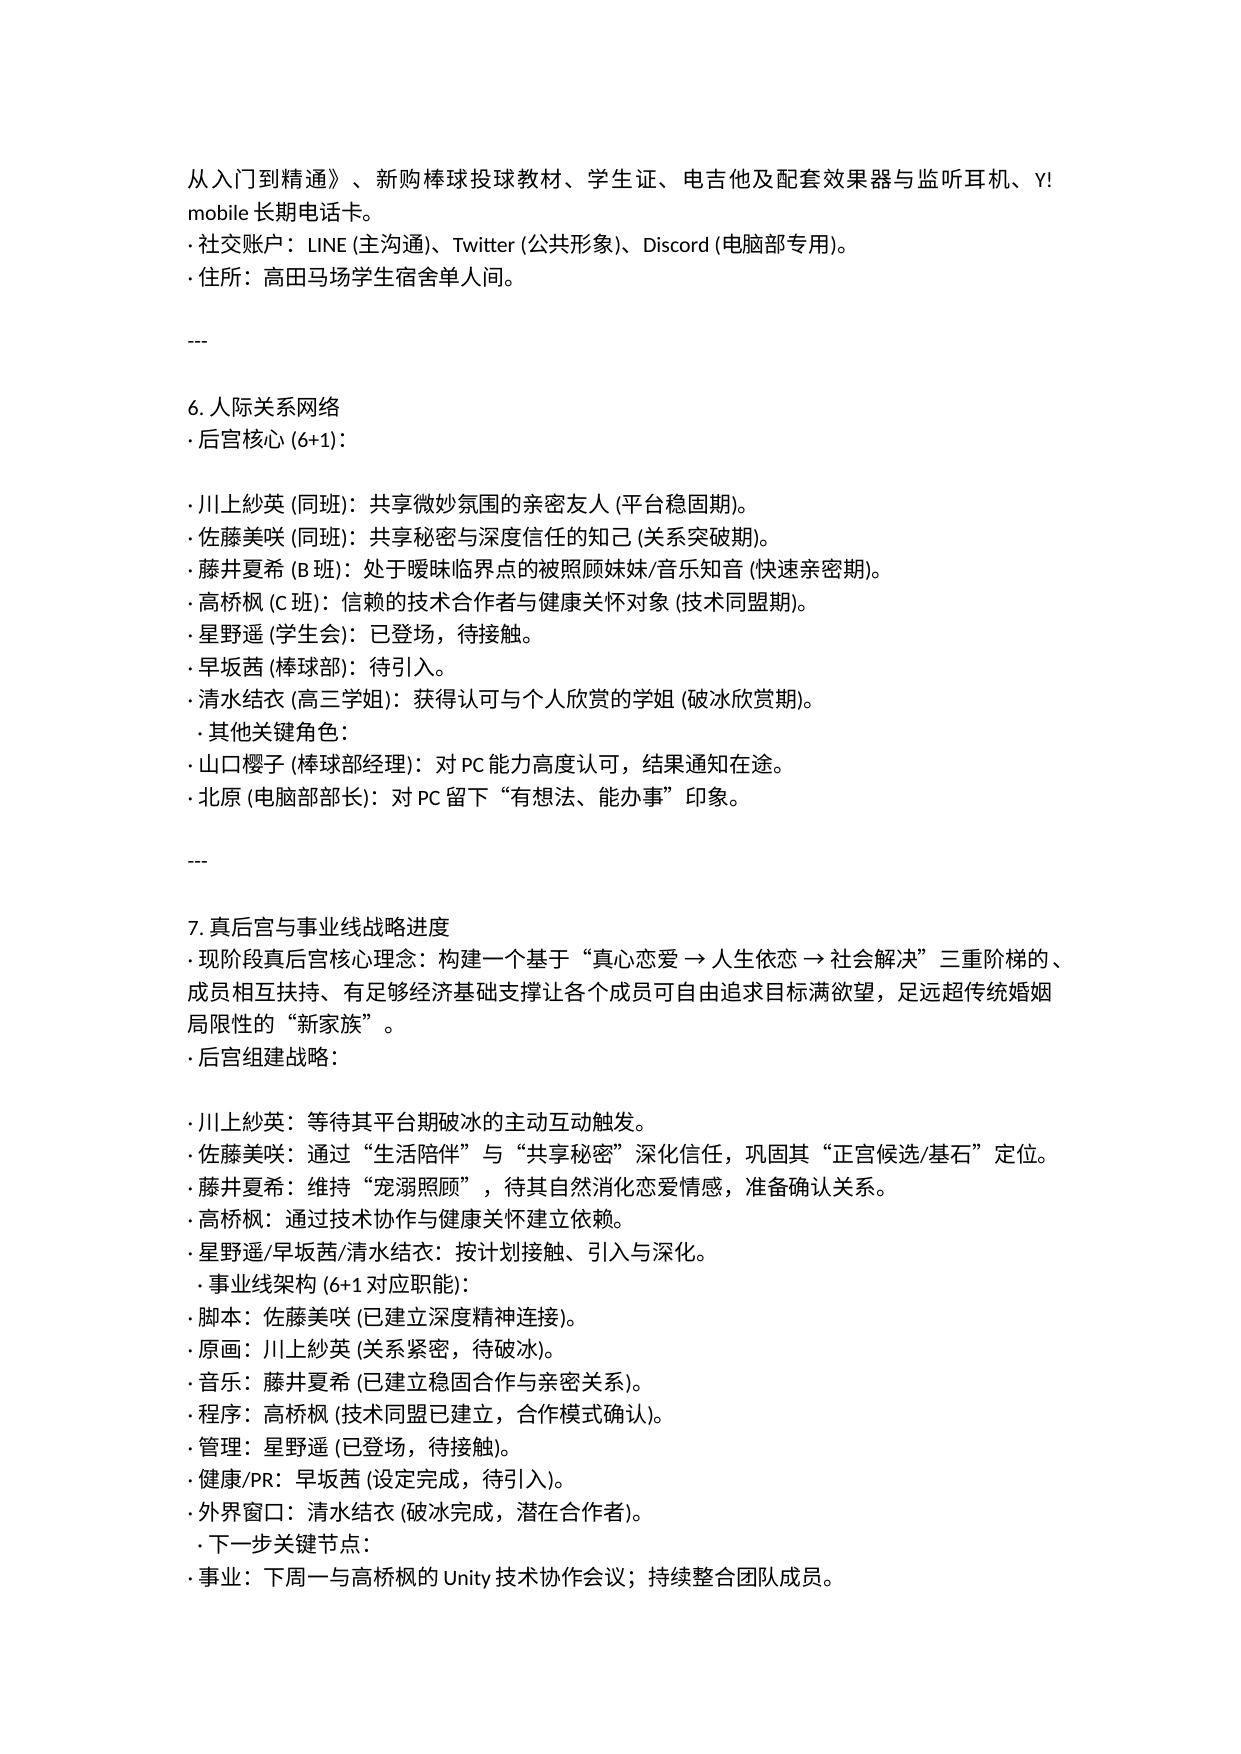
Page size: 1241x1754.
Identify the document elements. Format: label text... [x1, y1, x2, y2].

text --- [187, 324, 1053, 357]
text · 藤井夏希：维持“宠溺照顾”，待其自然消化恋爱情感，准备确认关系。 [187, 1169, 1053, 1202]
text · 住所：高田马场学生宿舍单人间。 [187, 259, 1053, 292]
text · 管理：星野遥 (已登场，待接触)。 [187, 1429, 1053, 1462]
text · 北原 (电脑部部长)：对PC留下“有想法、能办事”印象。 [187, 779, 1053, 812]
text · 现阶段真后宫核心理念：构建一个基于“真心恋爱 → 人生依恋 → 社会解决”三重阶梯的、成员相互扶持、有足够经济基础支撑让各个成员可自由追求目标满欲望，足远超传统婚姻局限性的“新家族”。 [187, 942, 1053, 1039]
text · 高桥枫 (C班)：信赖的技术合作者与健康关怀对象 (技术同盟期)。 [187, 584, 1053, 617]
text 6. 人际关系网络 [187, 389, 1053, 422]
text · 后宫组建战略： [187, 1039, 1053, 1072]
text · 社交账户：LINE (主沟通)、Twitter (公共形象)、Discord (电脑部专用)。 [187, 227, 1053, 259]
text --- [187, 844, 1053, 877]
text · 后宫核心 (6+1)： [187, 422, 1053, 454]
text · 事业线架构 (6+1对应职能)： [187, 1267, 1053, 1299]
text · 藤井夏希 (B班)：处于暧昧临界点的被照顾妹妹/音乐知音 (快速亲密期)。 [187, 552, 1053, 584]
text · 佐藤美咲 (同班)：共享秘密与深度信任的知己 (关系突破期)。 [187, 519, 1053, 552]
text · 川上紗英 (同班)：共享微妙氛围的亲密友人 (平台稳固期)。 [187, 487, 1053, 519]
text · 脚本：佐藤美咲 (已建立深度精神连接)。 [187, 1299, 1053, 1332]
text · 外界窗口：清水结衣 (破冰完成，潜在合作者)。 [187, 1494, 1053, 1527]
text · 佐藤美咲：通过“生活陪伴”与“共享秘密”深化信任，巩固其“正宫候选/基石”定位。 [187, 1137, 1053, 1169]
text · 下一步关键节点： [187, 1527, 1053, 1559]
text · 清水结衣 (高三学姐)：获得认可与个人欣赏的学姐 (破冰欣赏期)。 [187, 682, 1053, 714]
text · 健康/PR：早坂茜 (设定完成，待引入)。 [187, 1462, 1053, 1494]
text · 星野遥/早坂茜/清水结衣：按计划接触、引入与深化。 [187, 1234, 1053, 1267]
text · 山口樱子 (棒球部经理)：对PC能力高度认可，结果通知在途。 [187, 747, 1053, 779]
text · 星野遥 (学生会)：已登场，待接触。 [187, 617, 1053, 649]
text · 音乐：藤井夏希 (已建立稳固合作与亲密关系)。 [187, 1364, 1053, 1397]
text · 高桥枫：通过技术协作与健康关怀建立依赖。 [187, 1202, 1053, 1234]
text · 川上紗英：等待其平台期破冰的主动互动触发。 [187, 1104, 1053, 1137]
text · 其他关键角色： [187, 714, 1053, 747]
text · 原画：川上紗英 (关系紧密，待破冰)。 [187, 1332, 1053, 1364]
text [187, 162, 1053, 227]
text · 事业：下周一与高桥枫的Unity技术协作会议；持续整合团队成员。 [187, 1559, 1053, 1592]
text · 程序：高桥枫 (技术同盟已建立，合作模式确认)。 [187, 1397, 1053, 1429]
text · 早坂茜 (棒球部)：待引入。 [187, 649, 1053, 682]
text 7. 真后宫与事业线战略进度 [187, 909, 1053, 942]
